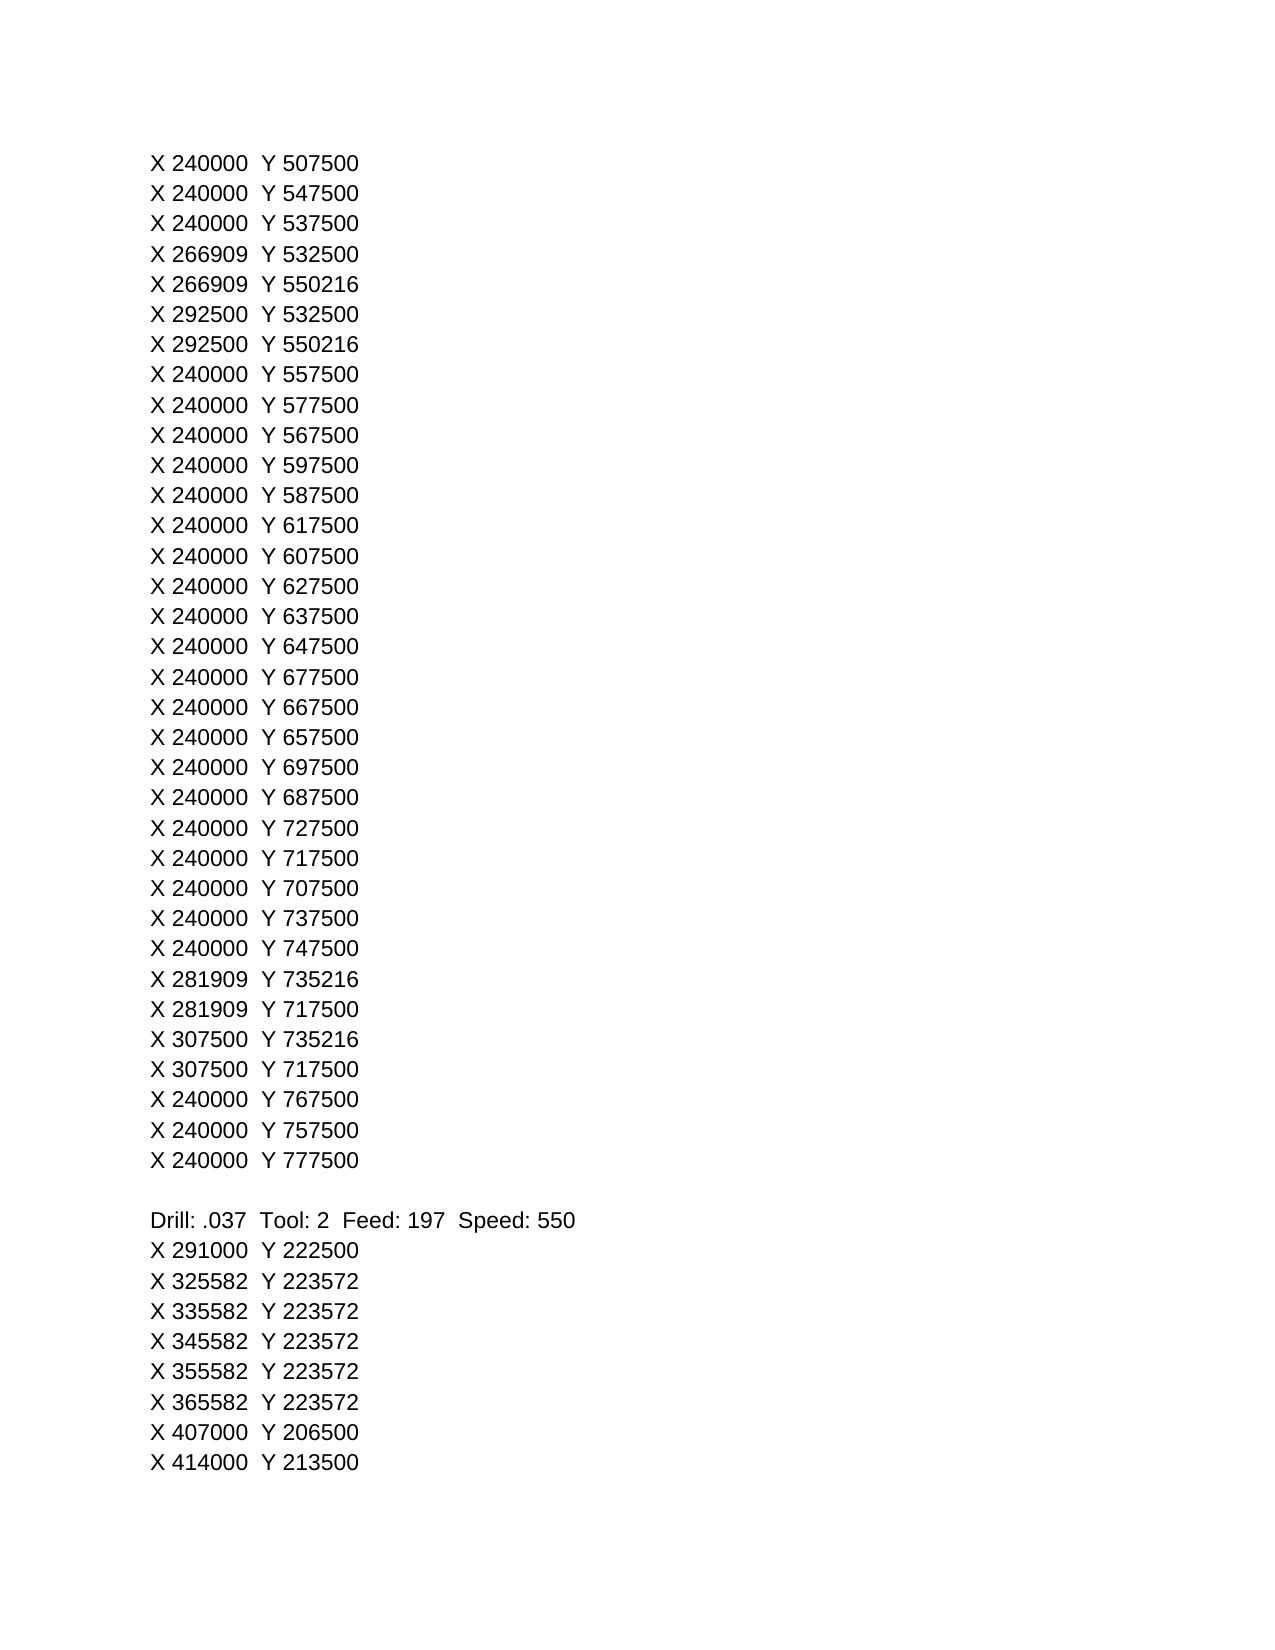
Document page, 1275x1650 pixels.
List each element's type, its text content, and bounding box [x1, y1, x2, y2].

text X 240000 Y 537500 [150, 210, 1125, 237]
text X 240000 Y 777500 [150, 1147, 1125, 1173]
text X 240000 Y 717500 [150, 845, 1125, 871]
text X 240000 Y 567500 [150, 422, 1125, 448]
text X 240000 Y 757500 [150, 1117, 1125, 1143]
text X 240000 Y 557500 [150, 361, 1125, 388]
text X 240000 Y 707500 [150, 875, 1125, 901]
text X 407000 Y 206500 [150, 1419, 1125, 1445]
text X 355582 Y 223572 [150, 1358, 1125, 1385]
text X 266909 Y 550216 [150, 271, 1125, 297]
text Drill: .037 Tool: 2 Feed: 197 Speed: 550 [150, 1207, 1125, 1234]
text X 240000 Y 747500 [150, 935, 1125, 962]
text X 281909 Y 717500 [150, 996, 1125, 1022]
text X 307500 Y 735216 [150, 1026, 1125, 1052]
text X 240000 Y 667500 [150, 694, 1125, 720]
text X 291000 Y 222500 [150, 1237, 1125, 1264]
text X 414000 Y 213500 [150, 1449, 1125, 1475]
text X 240000 Y 677500 [150, 663, 1125, 690]
text X 240000 Y 637500 [150, 603, 1125, 629]
text X 240000 Y 737500 [150, 905, 1125, 932]
text X 240000 Y 687500 [150, 784, 1125, 811]
text X 240000 Y 647500 [150, 633, 1125, 660]
text X 240000 Y 697500 [150, 754, 1125, 781]
text X 240000 Y 577500 [150, 392, 1125, 418]
text X 281909 Y 735216 [150, 966, 1125, 992]
text X 240000 Y 547500 [150, 180, 1125, 207]
text X 307500 Y 717500 [150, 1056, 1125, 1083]
text X 240000 Y 617500 [150, 512, 1125, 539]
text X 240000 Y 727500 [150, 814, 1125, 841]
text X 335582 Y 223572 [150, 1298, 1125, 1324]
text X 365582 Y 223572 [150, 1388, 1125, 1415]
text X 240000 Y 627500 [150, 573, 1125, 599]
text X 345582 Y 223572 [150, 1328, 1125, 1354]
text X 240000 Y 607500 [150, 543, 1125, 569]
text X 292500 Y 532500 [150, 301, 1125, 327]
text X 240000 Y 657500 [150, 724, 1125, 750]
text X 240000 Y 767500 [150, 1086, 1125, 1113]
text X 325582 Y 223572 [150, 1268, 1125, 1294]
text X 292500 Y 550216 [150, 331, 1125, 358]
text X 240000 Y 597500 [150, 452, 1125, 478]
text X 240000 Y 587500 [150, 482, 1125, 509]
text X 240000 Y 507500 [150, 150, 1125, 176]
text X 266909 Y 532500 [150, 241, 1125, 267]
